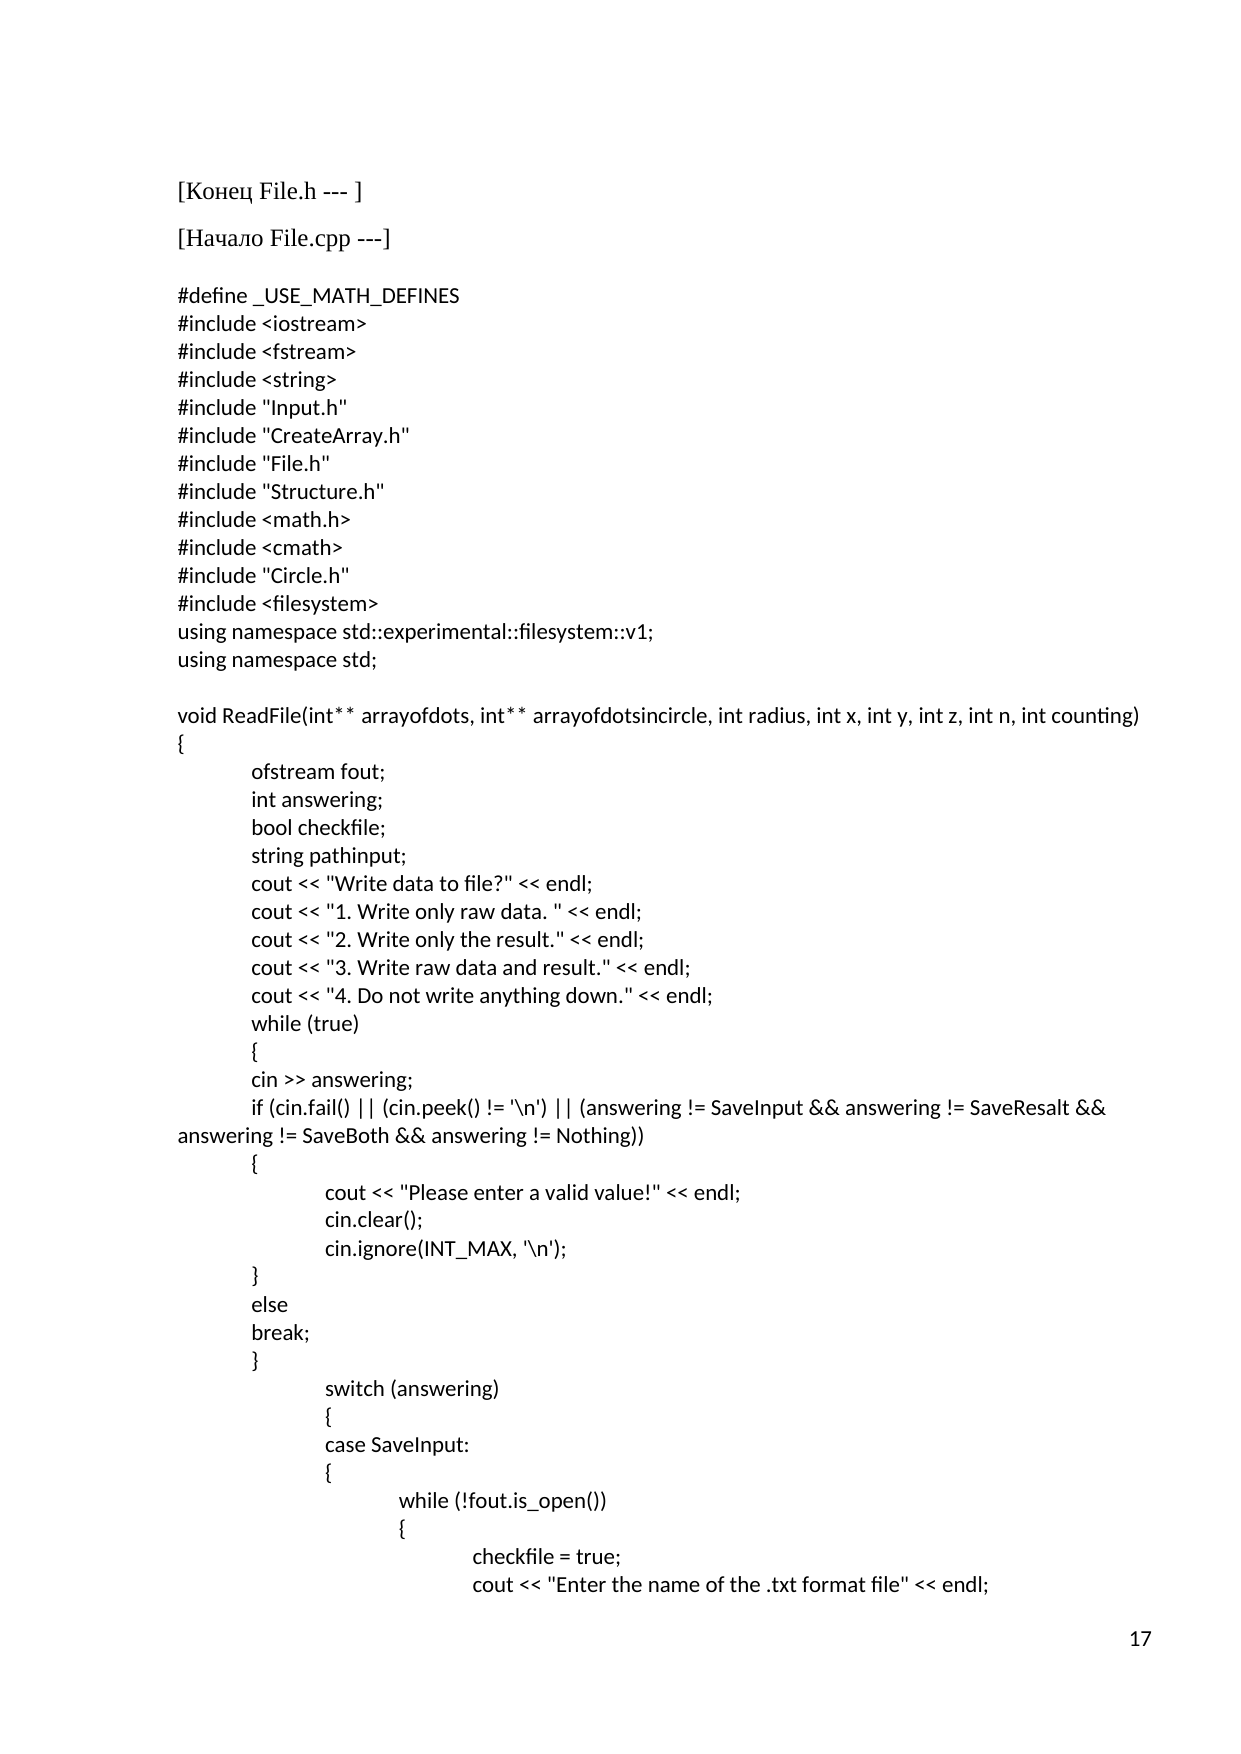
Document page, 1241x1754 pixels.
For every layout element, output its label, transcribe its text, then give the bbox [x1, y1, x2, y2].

text #include <iostream> [177, 309, 1152, 337]
text while (!fout.is_open()) [177, 1486, 1152, 1514]
text #include <cmath> [177, 533, 1152, 561]
text bool checkfile; [177, 813, 1152, 841]
text #include <math.h> [177, 505, 1152, 533]
text #include <filesystem> [177, 589, 1152, 617]
text #define _USE_MATH_DEFINES [177, 281, 1152, 309]
text cout << "3. Write raw data and result." << endl; [177, 953, 1152, 981]
text checkfile = true; [177, 1542, 1152, 1570]
text #include "Circle.h" [177, 561, 1152, 589]
text cin >> answering; [177, 1066, 1152, 1093]
text int answering; [177, 785, 1152, 813]
text case SaveInput: [177, 1430, 1152, 1458]
text { [177, 1458, 1152, 1486]
text cout << "4. Do not write anything down." << endl; [177, 981, 1152, 1009]
text cout << "1. Write only raw data. " << endl; [177, 897, 1152, 925]
text } [177, 1346, 1152, 1374]
text { [177, 1037, 1152, 1066]
text { [177, 1402, 1152, 1430]
text cin.clear(); [177, 1206, 1152, 1234]
text break; [177, 1318, 1152, 1346]
text switch (answering) [177, 1374, 1152, 1402]
text { [177, 729, 1152, 757]
text using namespace std::experimental::filesystem::v1; [177, 617, 1152, 645]
text using namespace std; [177, 645, 1152, 673]
text ofstream fout; [177, 757, 1152, 785]
text #include "CreateArray.h" [177, 421, 1152, 449]
text #include "Structure.h" [177, 477, 1152, 505]
text [Начало File.cpp ---] [177, 223, 1152, 252]
text } [177, 1262, 1152, 1290]
text cout << "Write data to file?" << endl; [177, 869, 1152, 897]
text string pathinput; [177, 841, 1152, 869]
text #include "Input.h" [177, 393, 1152, 421]
text [Конец File.h --- ] [177, 176, 1152, 204]
text #include <string> [177, 365, 1152, 393]
text { [177, 1514, 1152, 1542]
text cin.ignore(INT_MAX, '\n'); [177, 1234, 1152, 1262]
text cout << "2. Write only the result." << endl; [177, 925, 1152, 953]
text #include <fstream> [177, 337, 1152, 365]
text { [177, 1149, 1152, 1178]
text else [177, 1290, 1152, 1318]
text if (cin.fail() || (cin.peek() != '\n') || (answering != SaveInput && answering != SaveResalt && answering != SaveBoth && answering != Nothing)) [177, 1093, 1152, 1149]
text cout << "Enter the name of the .txt format file" << endl; [177, 1570, 1152, 1598]
text void ReadFile(int** arrayofdots, int** arrayofdotsincircle, int radius, int x, int y, int z, int n, int counting) [177, 701, 1152, 729]
text while (true) [177, 1009, 1152, 1037]
text #include "File.h" [177, 449, 1152, 477]
text cout << "Please enter a valid value!" << endl; [177, 1178, 1152, 1206]
